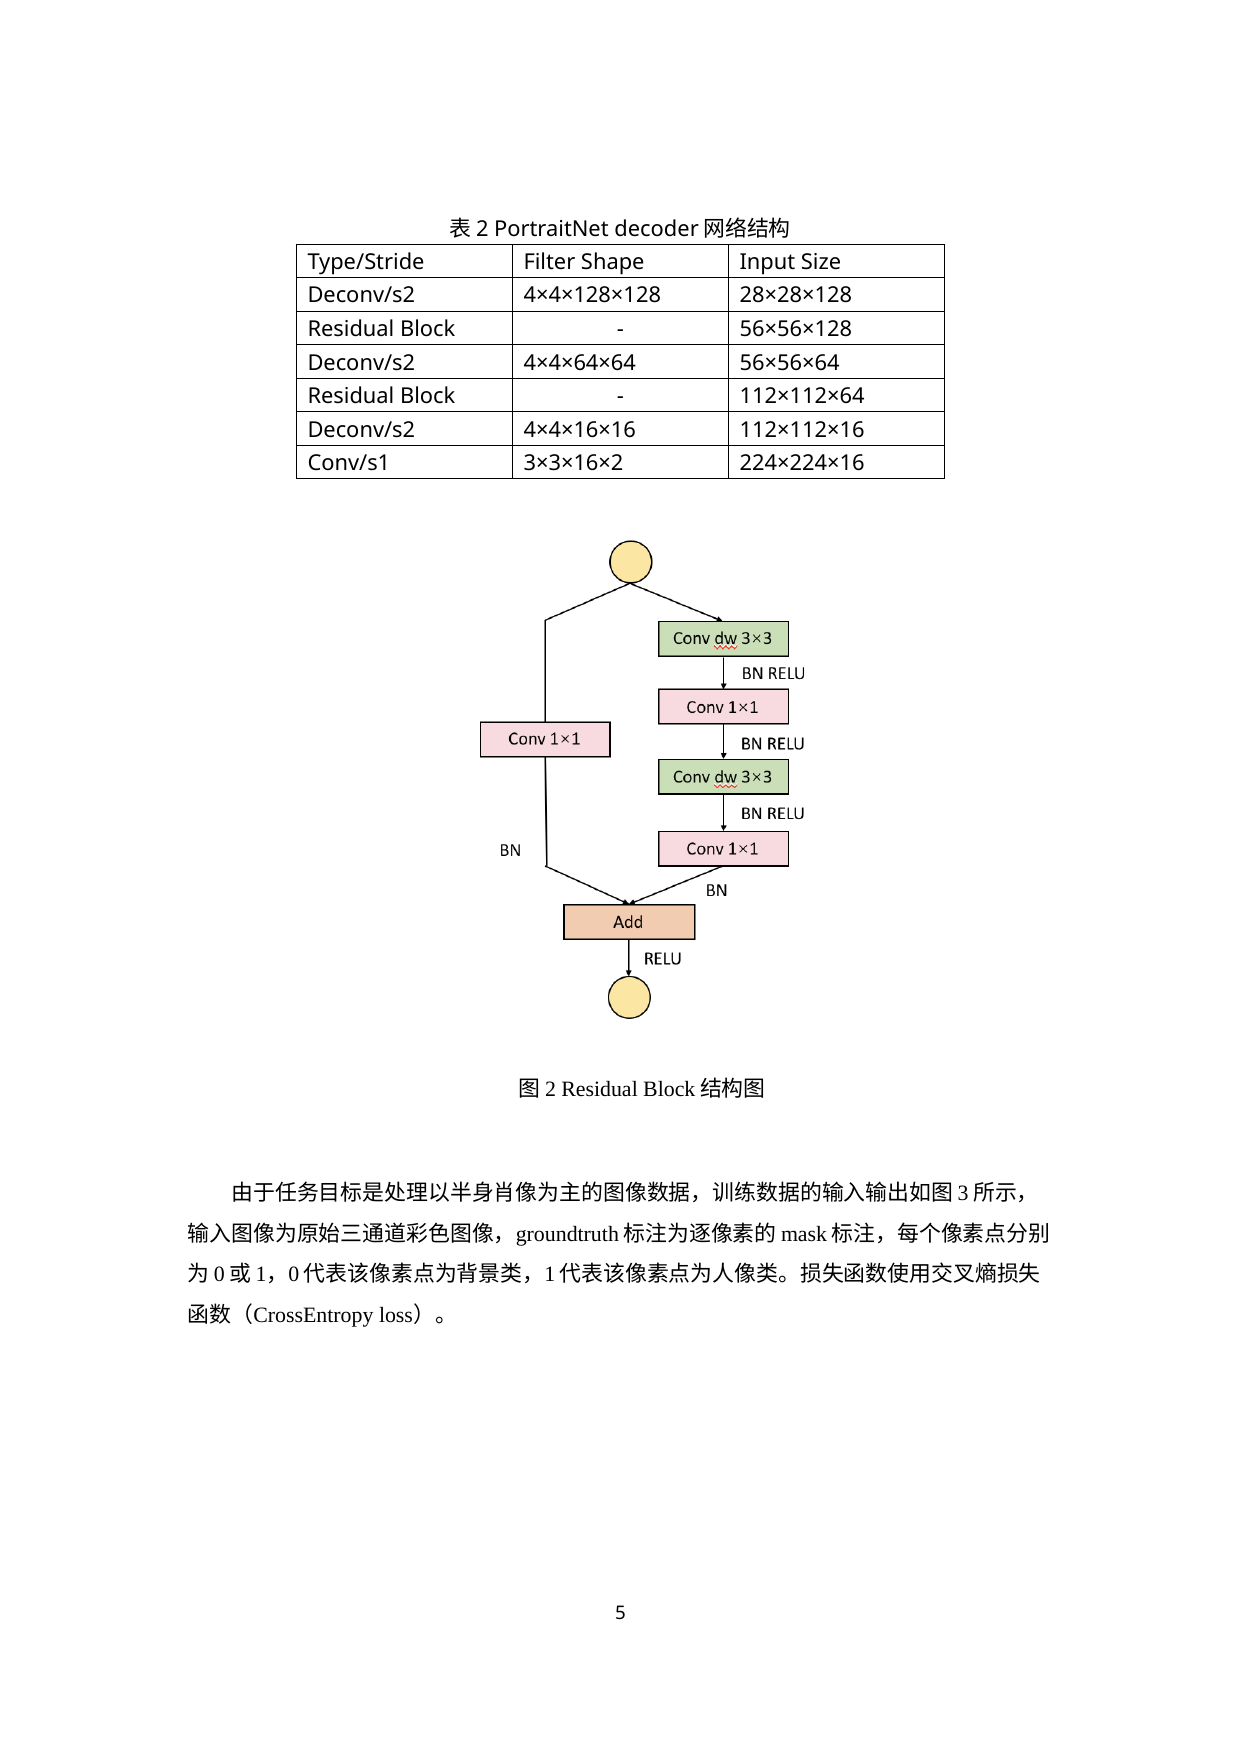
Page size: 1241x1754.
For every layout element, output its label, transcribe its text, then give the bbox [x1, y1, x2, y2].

table_cell 224×224×16 [729, 446, 944, 478]
table_cell Residual Block [297, 312, 512, 344]
table_cell 4×4×128×128 [513, 278, 728, 311]
table_cell Residual Block [297, 379, 512, 411]
table_cell Deconv/s2 [297, 278, 512, 311]
table_header Input Size [729, 245, 944, 277]
table_cell 4×4×64×64 [513, 345, 728, 378]
table_cell Conv/s1 [297, 446, 512, 478]
table_header Filter Shape [513, 245, 728, 277]
table_cell Deconv/s2 [297, 345, 512, 378]
table_cell - [513, 312, 728, 344]
table_cell 112×112×16 [729, 412, 944, 445]
table_cell - [513, 379, 728, 411]
table_cell 28×28×128 [729, 278, 944, 311]
picture [455, 530, 829, 1033]
table_cell 4×4×16×16 [513, 412, 728, 445]
table_header Type/Stride [297, 245, 512, 277]
text 由于任务目标是处理以半身肖像为主的图像数据，训练数据的输入输出如图3所示，输入图像为原始三通道彩色图像，groundtruth标注为逐像素的mask标注，每个像素点分别为0或1，0代表该像素点为背景类，1代表该像素点为人像类。损失函数使用交叉熵损失函数（CrossEntropy loss）。 [187, 1175, 1053, 1329]
table_cell Deconv/s2 [297, 412, 512, 445]
table_cell 112×112×64 [729, 379, 944, 411]
text 图2 Residual Block结构图 [187, 1071, 1053, 1103]
text 表2 PortraitNet decoder网络结构 [187, 211, 1053, 243]
table_cell 56×56×64 [729, 345, 944, 378]
table_cell 56×56×128 [729, 312, 944, 344]
table_cell 3×3×16×2 [513, 446, 728, 478]
